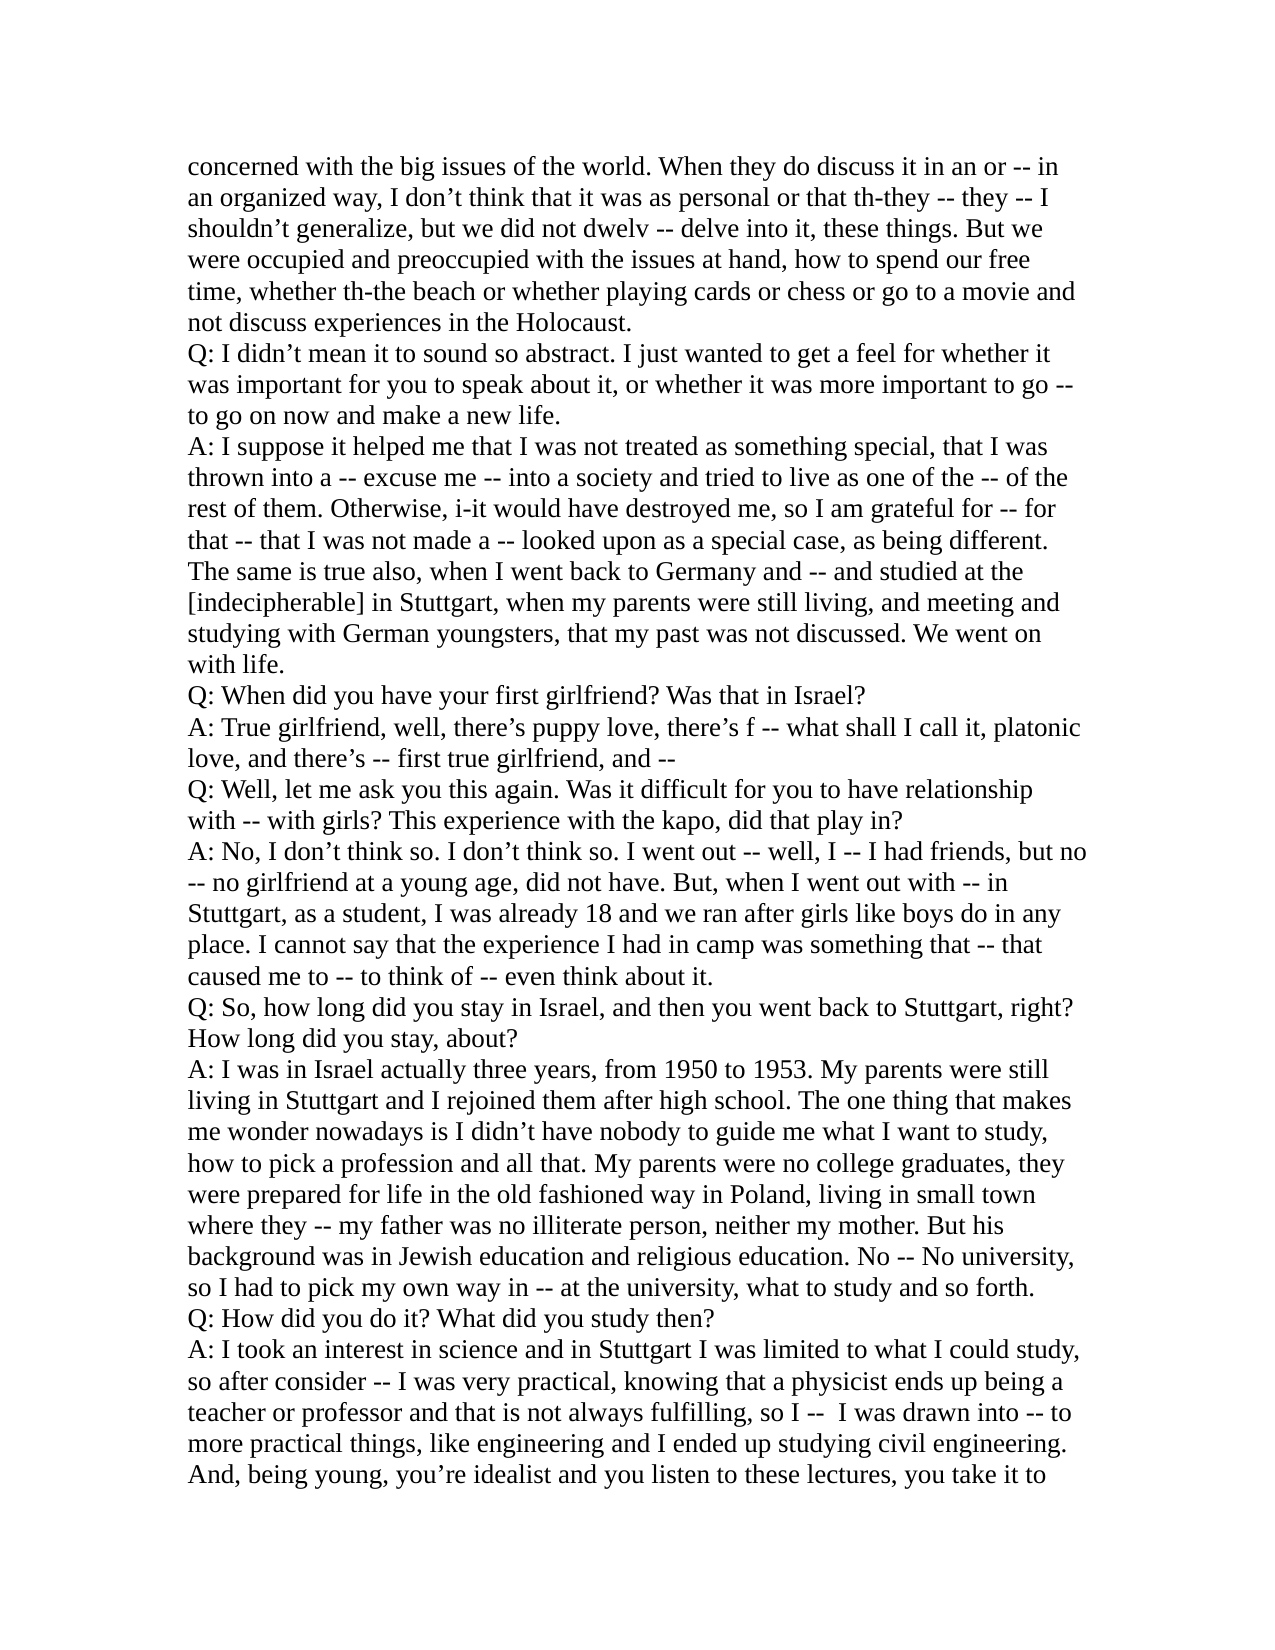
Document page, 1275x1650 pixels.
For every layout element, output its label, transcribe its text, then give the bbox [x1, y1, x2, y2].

text A: No, youngsters, like youngsters everywhere, they have their own -- they are not concerned with the big issues of the world. When they do discuss it in an or -- in an organized way, I don’t think that it was as personal or that th-they -- they -- I shouldn’t generalize, but we did not dwelv -- delve into it, these things. But we were occupied and preoccupied with the issues at hand, how to spend our free time, whether th-the beach or whether playing cards or chess or go to a movie and not discuss experiences in the Holocaust. [187, 150, 1087, 368]
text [187, 1365, 1087, 1489]
text Q: How did you do it? What did you study then? [187, 1333, 1087, 1365]
text A: I suppose it helped me that I was not treated as something special, that I was thrown into a -- excuse me -- into a society and tried to live as one of the -- of the rest of them. Otherwise, i-it would have destroyed me, so I am grateful for -- for that -- that I was not made a -- looked upon as a special case, as being different. The same is true also, when I went back to Germany and -- and studied at the [indecipherable] in Stuttgart, when my parents were still living, and meeting and studying with German youngsters, that my past was not discussed. We went on with life. [187, 461, 1087, 711]
text Q: I didn’t mean it to sound so abstract. I just wanted to get a feel for whether it was important for you to speak about it, or whether it was more important to go -- to go on now and make a new life. [187, 368, 1087, 461]
text Q: Well, let me ask you this again. Was it difficult for you to have relationship with -- with girls? This experience with the kapo, did that play in? [187, 804, 1087, 866]
text A: I was in Israel actually three years, from 1950 to 1953. My parents were still living in Stuttgart and I rejoined them after high school. The one thing that makes me wonder nowadays is I didn’t have nobody to guide me what I want to study, how to pick a profession and all that. My parents were no college graduates, they were prepared for life in the old fashioned way in Poland, living in small town where they -- my father was no illiterate person, neither my mother. But his background was in Jewish education and religious education. No -- No university, so I had to pick my own way in -- at the university, what to study and so forth. [187, 1084, 1087, 1333]
text Q: So, how long did you stay in Israel, and then you went back to Stuttgart, right? How long did you stay, about? [187, 1022, 1087, 1084]
text A: True girlfriend, well, there’s puppy love, there’s f -- what shall I call it, platonic love, and there’s -- first true girlfriend, and -- [187, 742, 1087, 804]
text Q: When did you have your first girlfriend? Was that in Israel? [187, 711, 1087, 742]
text A: No, I don’t think so. I don’t think so. I went out -- well, I -- I had friends, but no -- no girlfriend at a young age, did not have. But, when I went out with -- in Stuttgart, as a student, I was already 18 and we ran after girls like boys do in any place. I cannot say that the experience I had in camp was something that -- that caused me to -- to think of -- even think about it. [187, 866, 1087, 1022]
